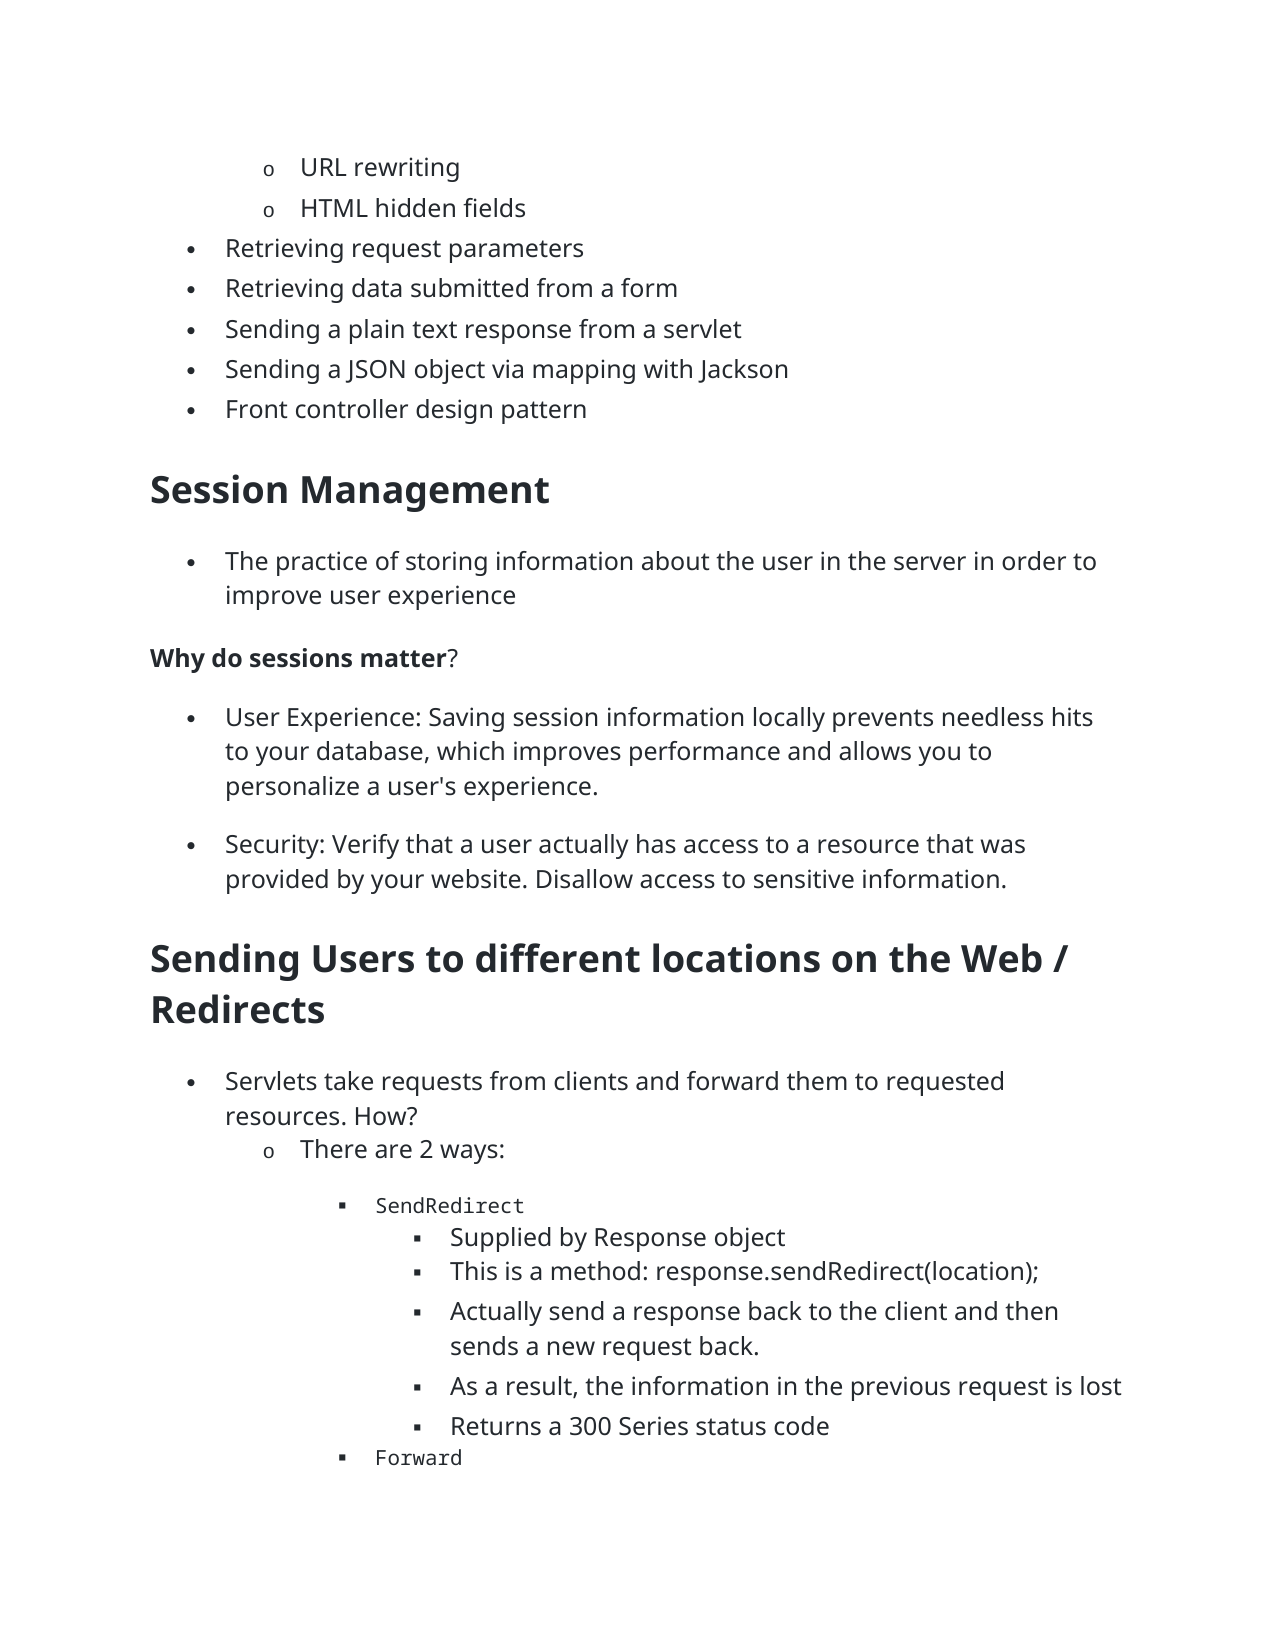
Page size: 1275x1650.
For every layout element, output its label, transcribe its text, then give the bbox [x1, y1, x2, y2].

list Returns a 300 Series status code [412, 1409, 1125, 1443]
list Actually send a response back to the client and then sends a new request back. [412, 1294, 1125, 1362]
text Why do sessions matter? [150, 641, 1125, 675]
list Servlets take requests from clients and forward them to requested resources. How? [187, 1064, 1125, 1132]
list As a result, the information in the previous request is lost [412, 1368, 1125, 1402]
text Session Management [150, 463, 1125, 514]
list Retrieving data submitted from a form [187, 271, 1125, 305]
list Sending a JSON object via mapping with Jackson [187, 352, 1125, 386]
list URL rewriting [262, 150, 1125, 184]
list Sending a plain text response from a servlet [187, 311, 1125, 345]
text Sending Users to different locations on the Web / Redirects [150, 933, 1125, 1035]
list This is a method: response.sendRedirect(location); [412, 1254, 1125, 1288]
list User Experience: Saving session information locally prevents needless hits to your database, which improves performance and allows you to personalize a user's experience. [187, 700, 1125, 802]
list Security: Verify that a user actually has access to a resource that was provided by your website. Disallow access to sensitive information. [187, 827, 1125, 895]
list Supplied by Response object [412, 1220, 1125, 1254]
list Front controller design pattern [187, 392, 1125, 426]
list The practice of storing information about the user in the server in order to improve user experience [187, 544, 1125, 612]
list Retrieving request parameters [187, 231, 1125, 265]
list Forward [337, 1443, 1125, 1471]
list There are 2 ways: [262, 1132, 1125, 1166]
list HTML hidden fields [262, 190, 1125, 224]
list SendRedirect [337, 1191, 1125, 1220]
